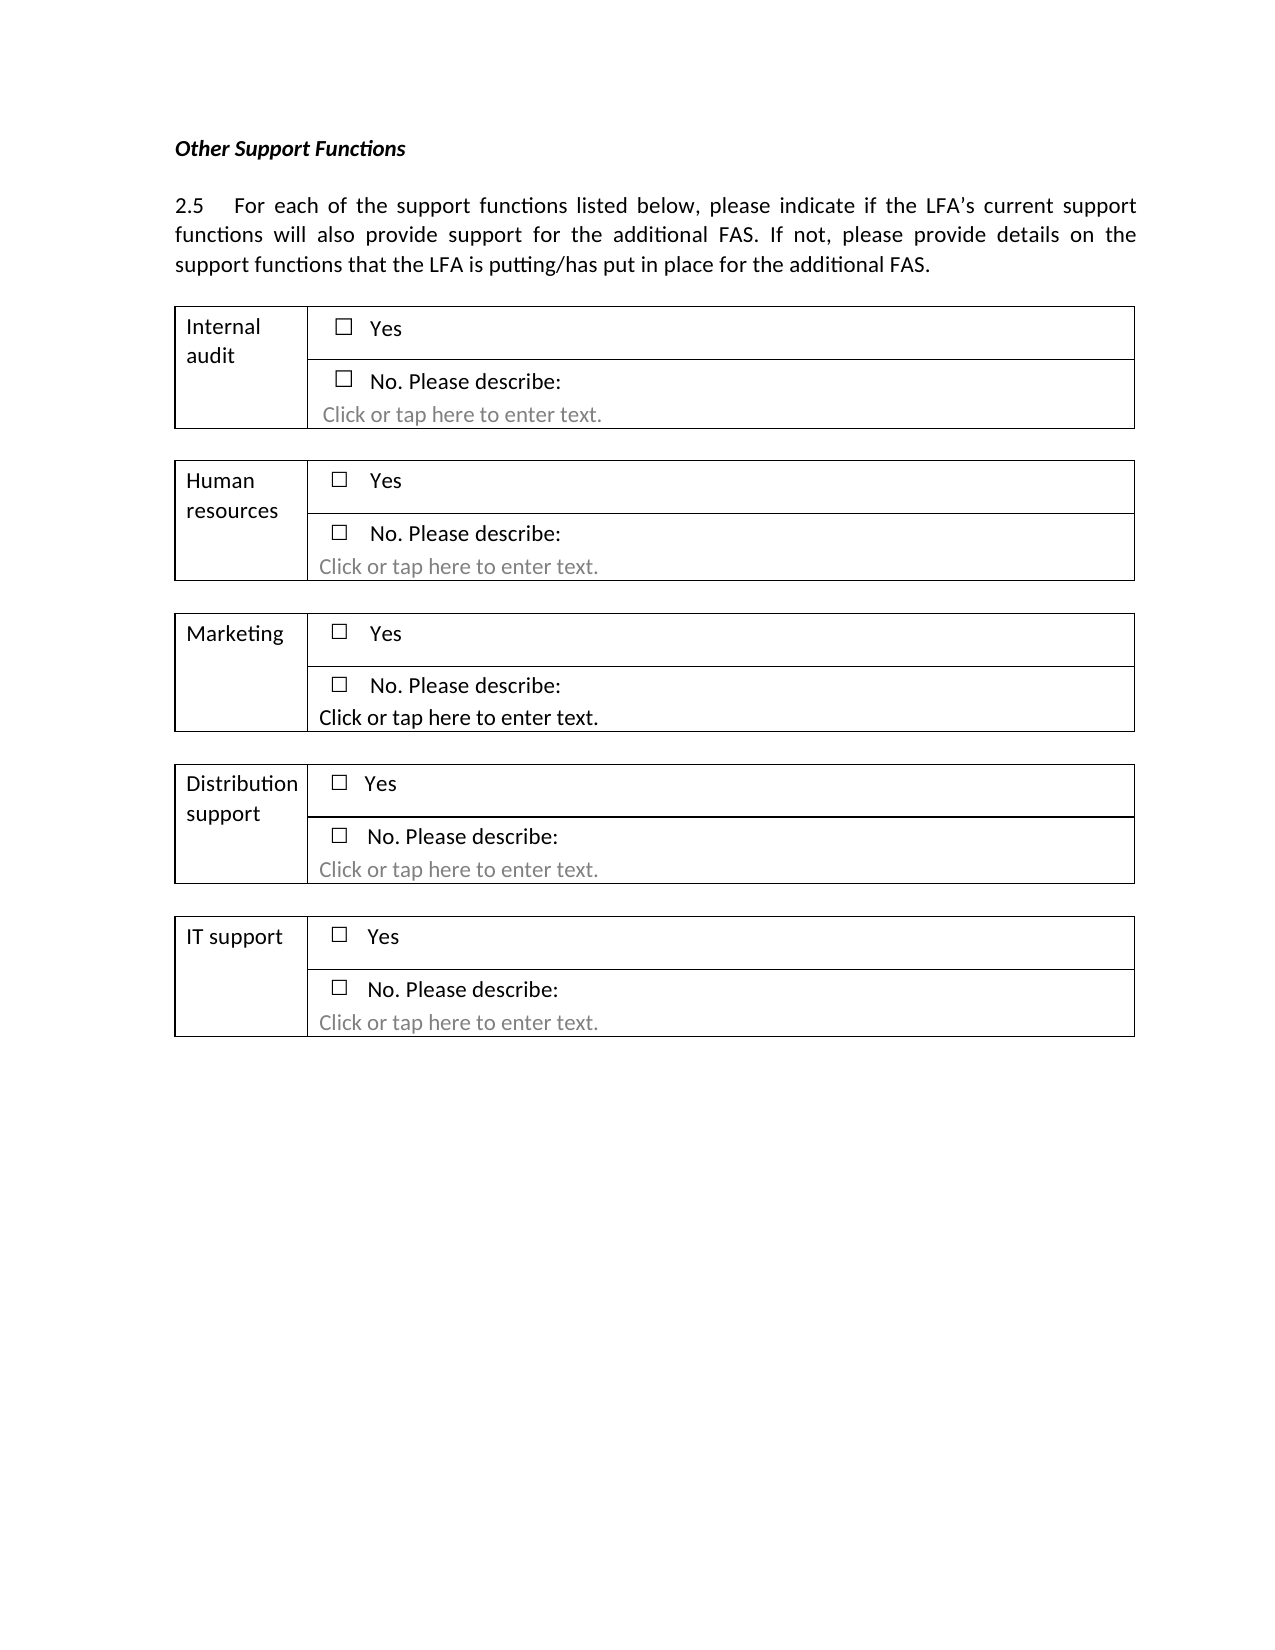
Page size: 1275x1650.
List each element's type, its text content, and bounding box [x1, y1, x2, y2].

text 2.5 For each of the support functions listed below, please indicate if the LFA’s current support functions will also provide support for the additional FAS. If not, please provide details on the support functions that the LFA is putting/has put in place for the additional FAS. [175, 190, 1139, 278]
table_header Marketing [176, 614, 307, 731]
table_header Human resources [176, 461, 307, 580]
table_header Yes [308, 461, 1134, 513]
table_header IT support [176, 917, 307, 1036]
table_cell No. Please describe: [308, 514, 1134, 580]
table_header Yes [308, 614, 1134, 666]
table_cell No. Please describe: [308, 667, 1134, 731]
table_cell No. Please describe: [308, 360, 1134, 428]
table_cell No. Please describe: [308, 818, 1134, 883]
table_header Yes [308, 307, 1134, 359]
table_cell No. Please describe: [308, 970, 1134, 1036]
table_header Internal audit [176, 307, 307, 428]
table_header Distribution support [176, 765, 307, 883]
text Other Support Functions [175, 134, 1139, 162]
table_header Yes [308, 765, 1134, 816]
table_header Yes [308, 917, 1134, 969]
